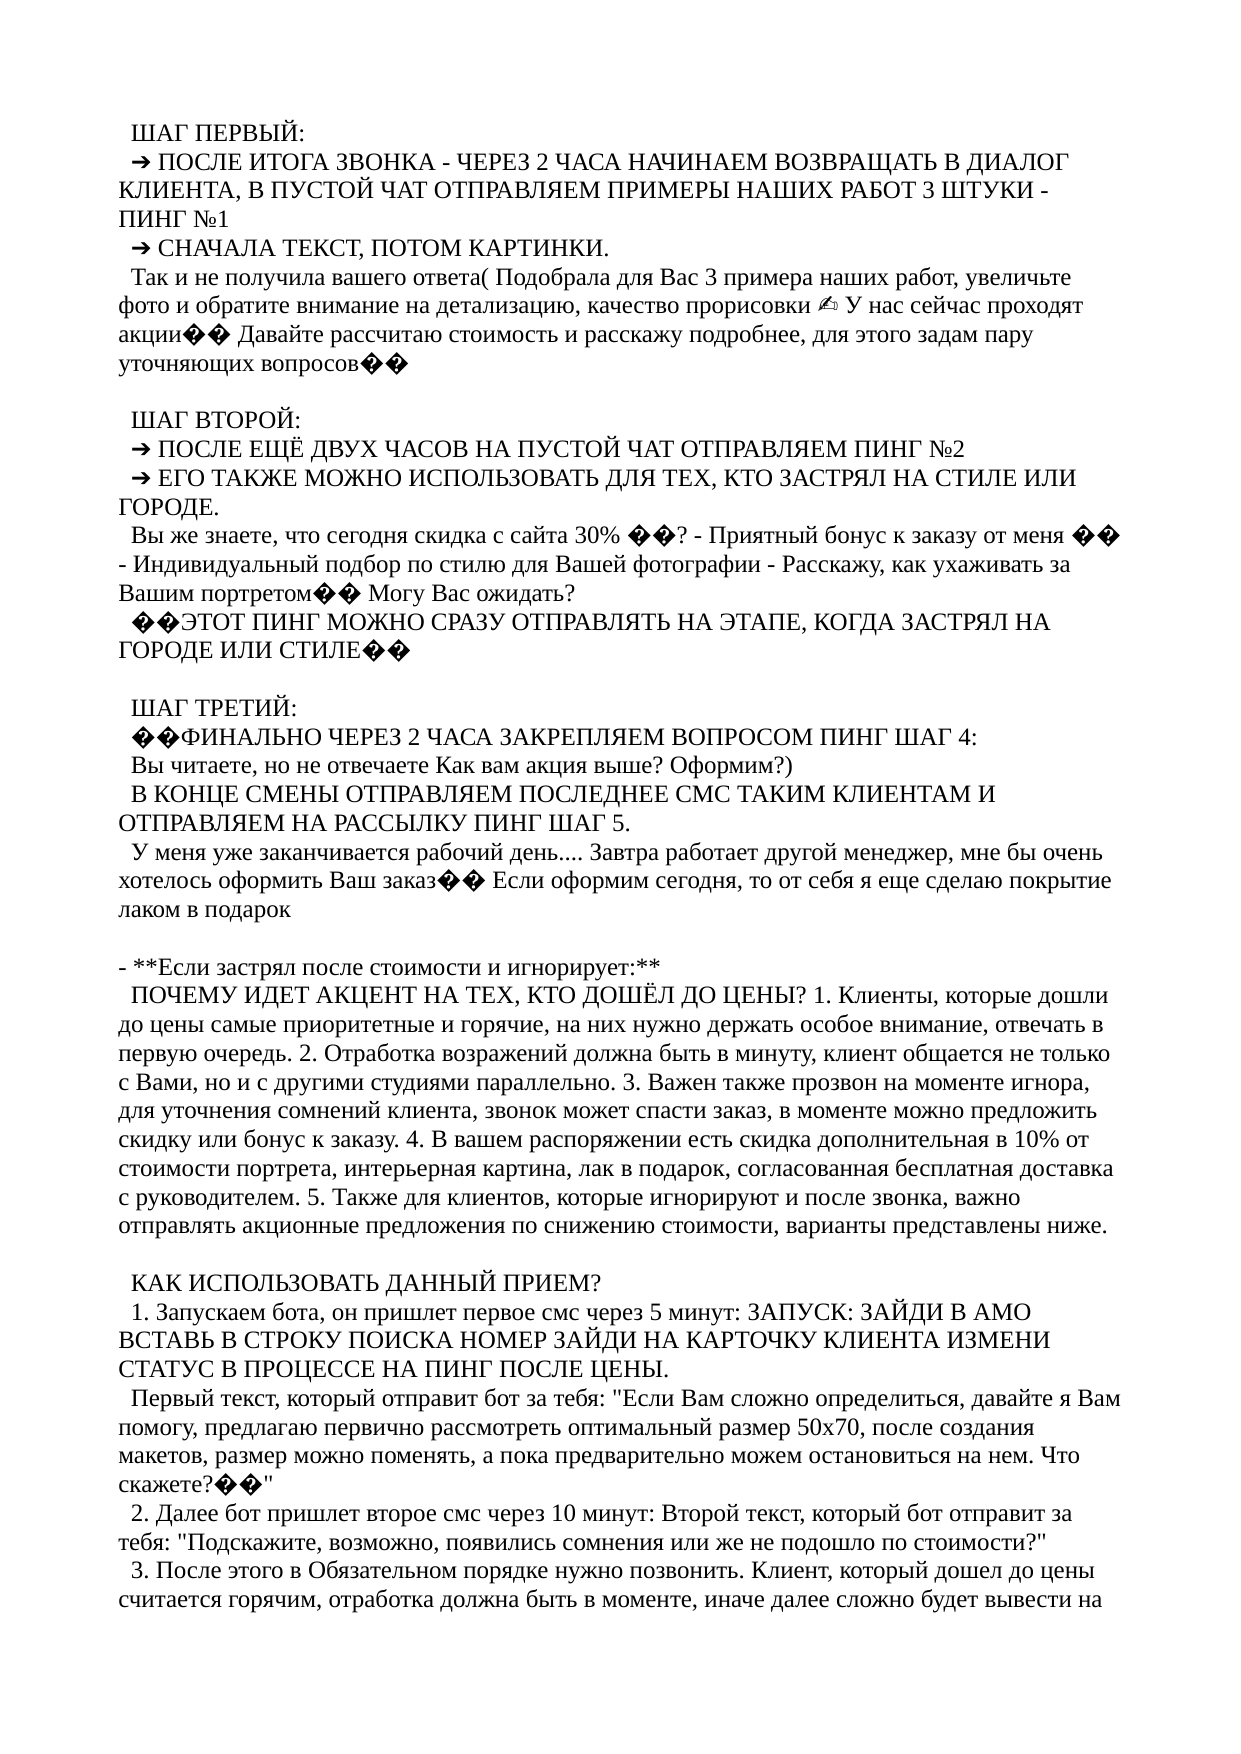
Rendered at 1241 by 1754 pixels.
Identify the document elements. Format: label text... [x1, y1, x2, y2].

text Вы читаете, но не отвечаете Как вам акция выше? Оформим?) [118, 751, 1122, 779]
text 2. Далее бот пришлет второе смс через 10 минут: Второй текст, который бот отправит за тебя: "Подскажите, возможно, появились сомнения или же не подошло по стоимости?" [118, 1498, 1122, 1556]
text ШАГ ПЕРВЫЙ: [118, 118, 1122, 147]
text КАК ИСПОЛЬЗОВАТЬ ДАННЫЙ ПРИЕМ? [118, 1268, 1122, 1297]
text Так и не получила вашего ответа( Подобрала для Вас 3 примера наших работ, увеличьте фото и обратите внимание на детализацию, качество прорисовки ✍️ У нас сейчас проходят акции�� Давайте рассчитаю стоимость и расскажу подробнее, для этого задам пару уточняющих вопросов�� [118, 262, 1122, 377]
text ➔ ПОСЛЕ ИТОГА ЗВОНКА - ЧЕРЕЗ 2 ЧАСА НАЧИНАЕМ ВОЗВРАЩАТЬ В ДИАЛОГ КЛИЕНТА, В ПУСТОЙ ЧАТ ОТПРАВЛЯЕМ ПРИМЕРЫ НАШИХ РАБОТ 3 ШТУКИ - ПИНГ №1 [118, 147, 1122, 233]
text - **Если застрял после стоимости и игнорирует:** [118, 952, 1122, 981]
text ШАГ ВТОРОЙ: [118, 406, 1122, 434]
text ��ФИНАЛЬНО ЧЕРЕЗ 2 ЧАСА ЗАКРЕПЛЯЕМ ВОПРОСОМ ПИНГ ШАГ 4: [118, 722, 1122, 751]
text 1. Запускаем бота, он пришлет первое смс через 5 минут: ЗАПУСК: ЗАЙДИ В АМО ВСТАВЬ В СТРОКУ ПОИСКА НОМЕР ЗАЙДИ НА КАРТОЧКУ КЛИЕНТА ИЗМЕНИ СТАТУС В ПРОЦЕССЕ НА ПИНГ ПОСЛЕ ЦЕНЫ. [118, 1297, 1122, 1383]
text ��ЭТОТ ПИНГ МОЖНО СРАЗУ ОТПРАВЛЯТЬ НА ЭТАПЕ, КОГДА ЗАСТРЯЛ НА ГОРОДЕ ИЛИ СТИЛЕ�� [118, 607, 1122, 664]
text ➔ СНАЧАЛА ТЕКСТ, ПОТОМ КАРТИНКИ. [118, 233, 1122, 262]
text ➔ ЕГО ТАКЖЕ МОЖНО ИСПОЛЬЗОВАТЬ ДЛЯ ТЕХ, КТО ЗАСТРЯЛ НА СТИЛЕ ИЛИ ГОРОДЕ. [118, 463, 1122, 521]
text ПОЧЕМУ ИДЕТ АКЦЕНТ НА ТЕХ, КТО ДОШЁЛ ДО ЦЕНЫ? 1. Клиенты, которые дошли до цены самые приоритетные и горячие, на них нужно держать особое внимание, отвечать в первую очередь. 2. Отработка возражений должна быть в минуту, клиент общается не только с Вами, но и с другими студиями параллельно. 3. Важен также прозвон на моменте игнора, для уточнения сомнений клиента, звонок может спасти заказ, в моменте можно предложить скидку или бонус к заказу. 4. В вашем распоряжении есть скидка дополнительная в 10% от стоимости портрета, интерьерная картина, лак в подарок, согласованная бесплатная доставка с руководителем. 5. Также для клиентов, которые игнорируют и после звонка, важно отправлять акционные предложения по снижению стоимости, варианты представлены ниже. [118, 981, 1122, 1239]
text В КОНЦЕ СМЕНЫ ОТПРАВЛЯЕМ ПОСЛЕДНЕЕ СМС ТАКИМ КЛИЕНТАМ И ОТПРАВЛЯЕМ НА РАССЫЛКУ ПИНГ ШАГ 5. [118, 779, 1122, 837]
text Первый текст, который отправит бот за тебя: "Если Вам сложно определиться, давайте я Вам помогу, предлагаю первично рассмотреть оптимальный размер 50х70, после создания макетов, размер можно поменять, а пока предварительно можем остановиться на нем. Что скажете?��" [118, 1383, 1122, 1498]
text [118, 1556, 1122, 1613]
text Вы же знаете, что сегодня скидка с сайта 30% ��? - Приятный бонус к заказу от меня �� - Индивидуальный подбор по стилю для Вашей фотографии - Расскажу, как ухаживать за Вашим портретом�� Могу Вас ожидать? [118, 521, 1122, 607]
text ➔ ПОСЛЕ ЕЩЁ ДВУХ ЧАСОВ НА ПУСТОЙ ЧАТ ОТПРАВЛЯЕМ ПИНГ №2 [118, 434, 1122, 463]
text У меня уже заканчивается рабочий день.... Завтра работает другой менеджер, мне бы очень хотелось оформить Ваш заказ�� Если оформим сегодня, то от себя я еще сделаю покрытие лаком в подарок [118, 837, 1122, 923]
text ШАГ ТРЕТИЙ: [118, 693, 1122, 722]
